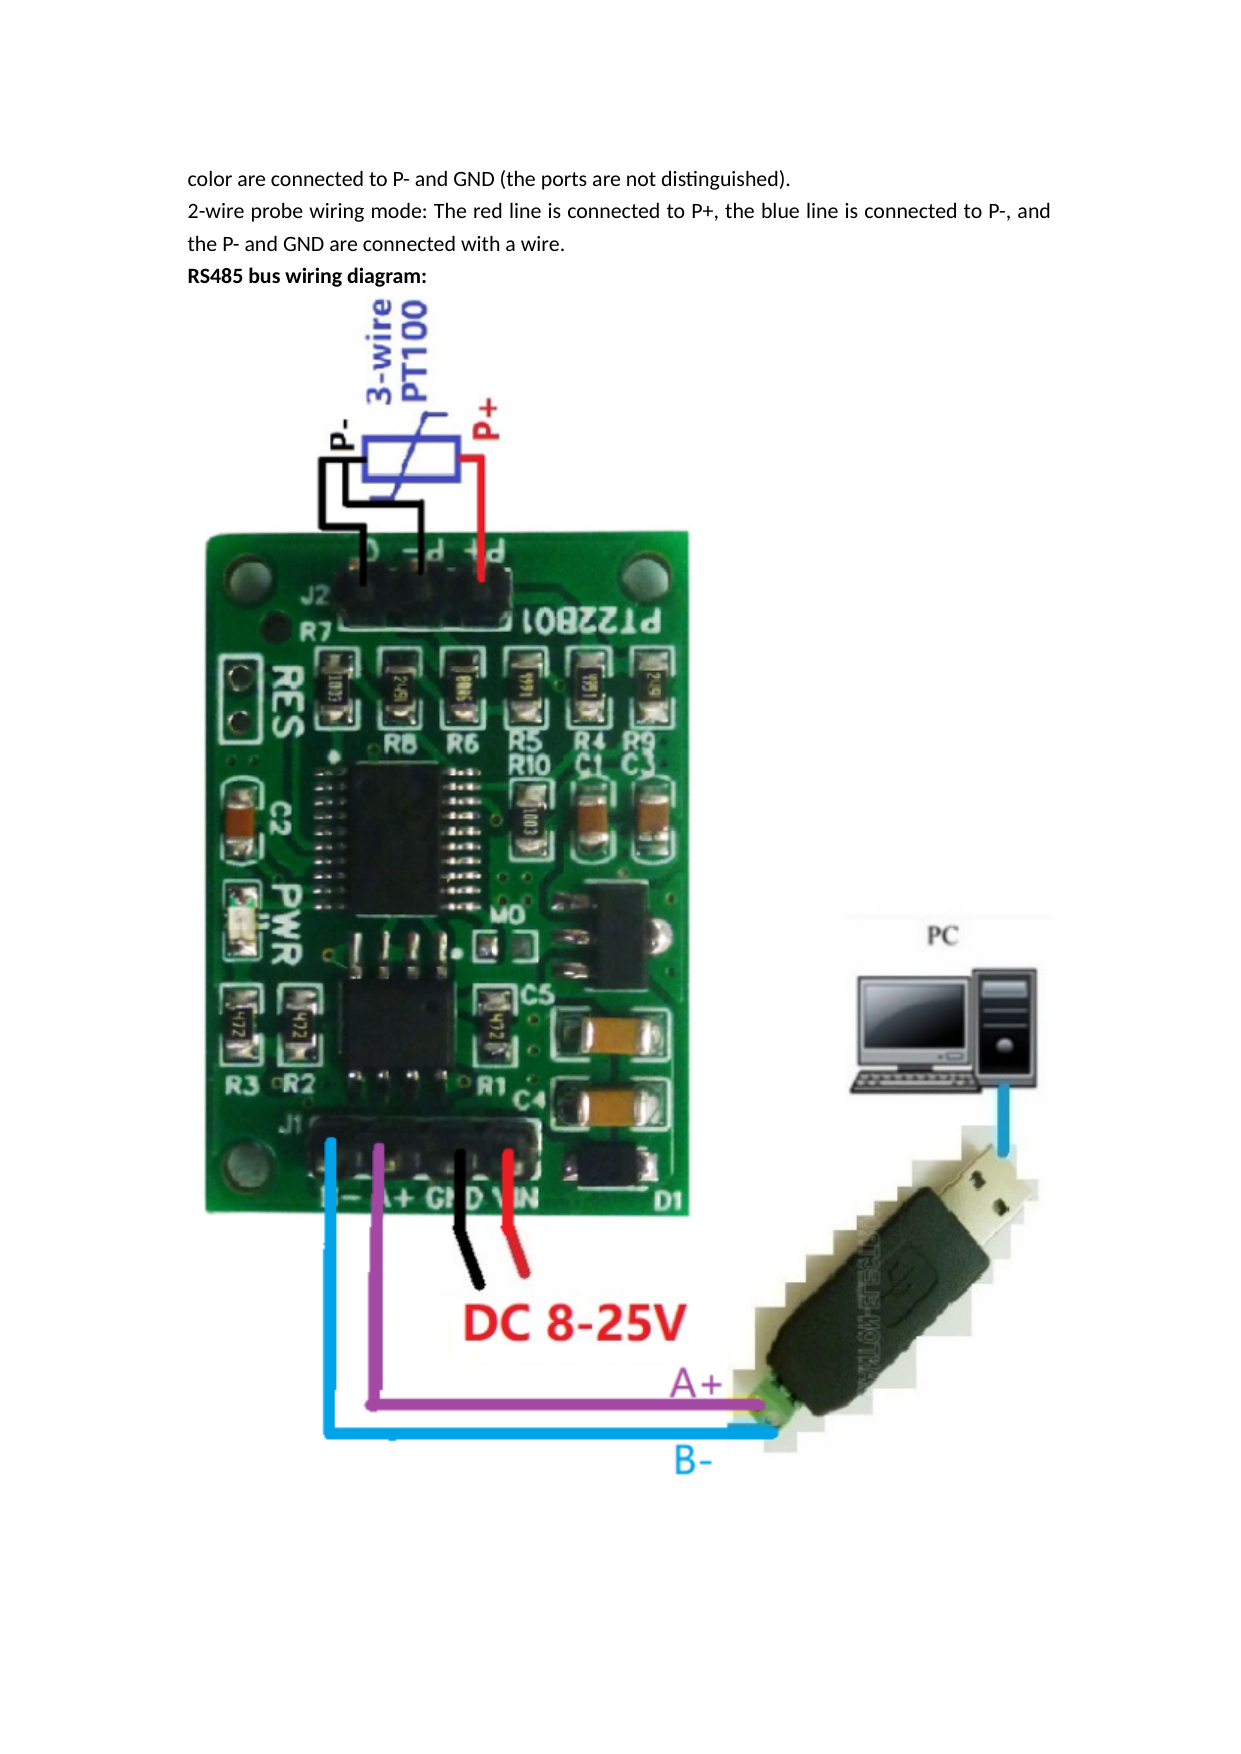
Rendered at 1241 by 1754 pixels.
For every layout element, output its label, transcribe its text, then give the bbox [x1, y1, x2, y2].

text RS485 bus wiring diagram: [187, 259, 1053, 292]
text 2-wire probe wiring mode: The red line is connected to P+, the blue line is connected to P-, and the P- and GND are connected with a wire. [187, 194, 1053, 259]
picture [187, 292, 1053, 1492]
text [187, 162, 1053, 194]
